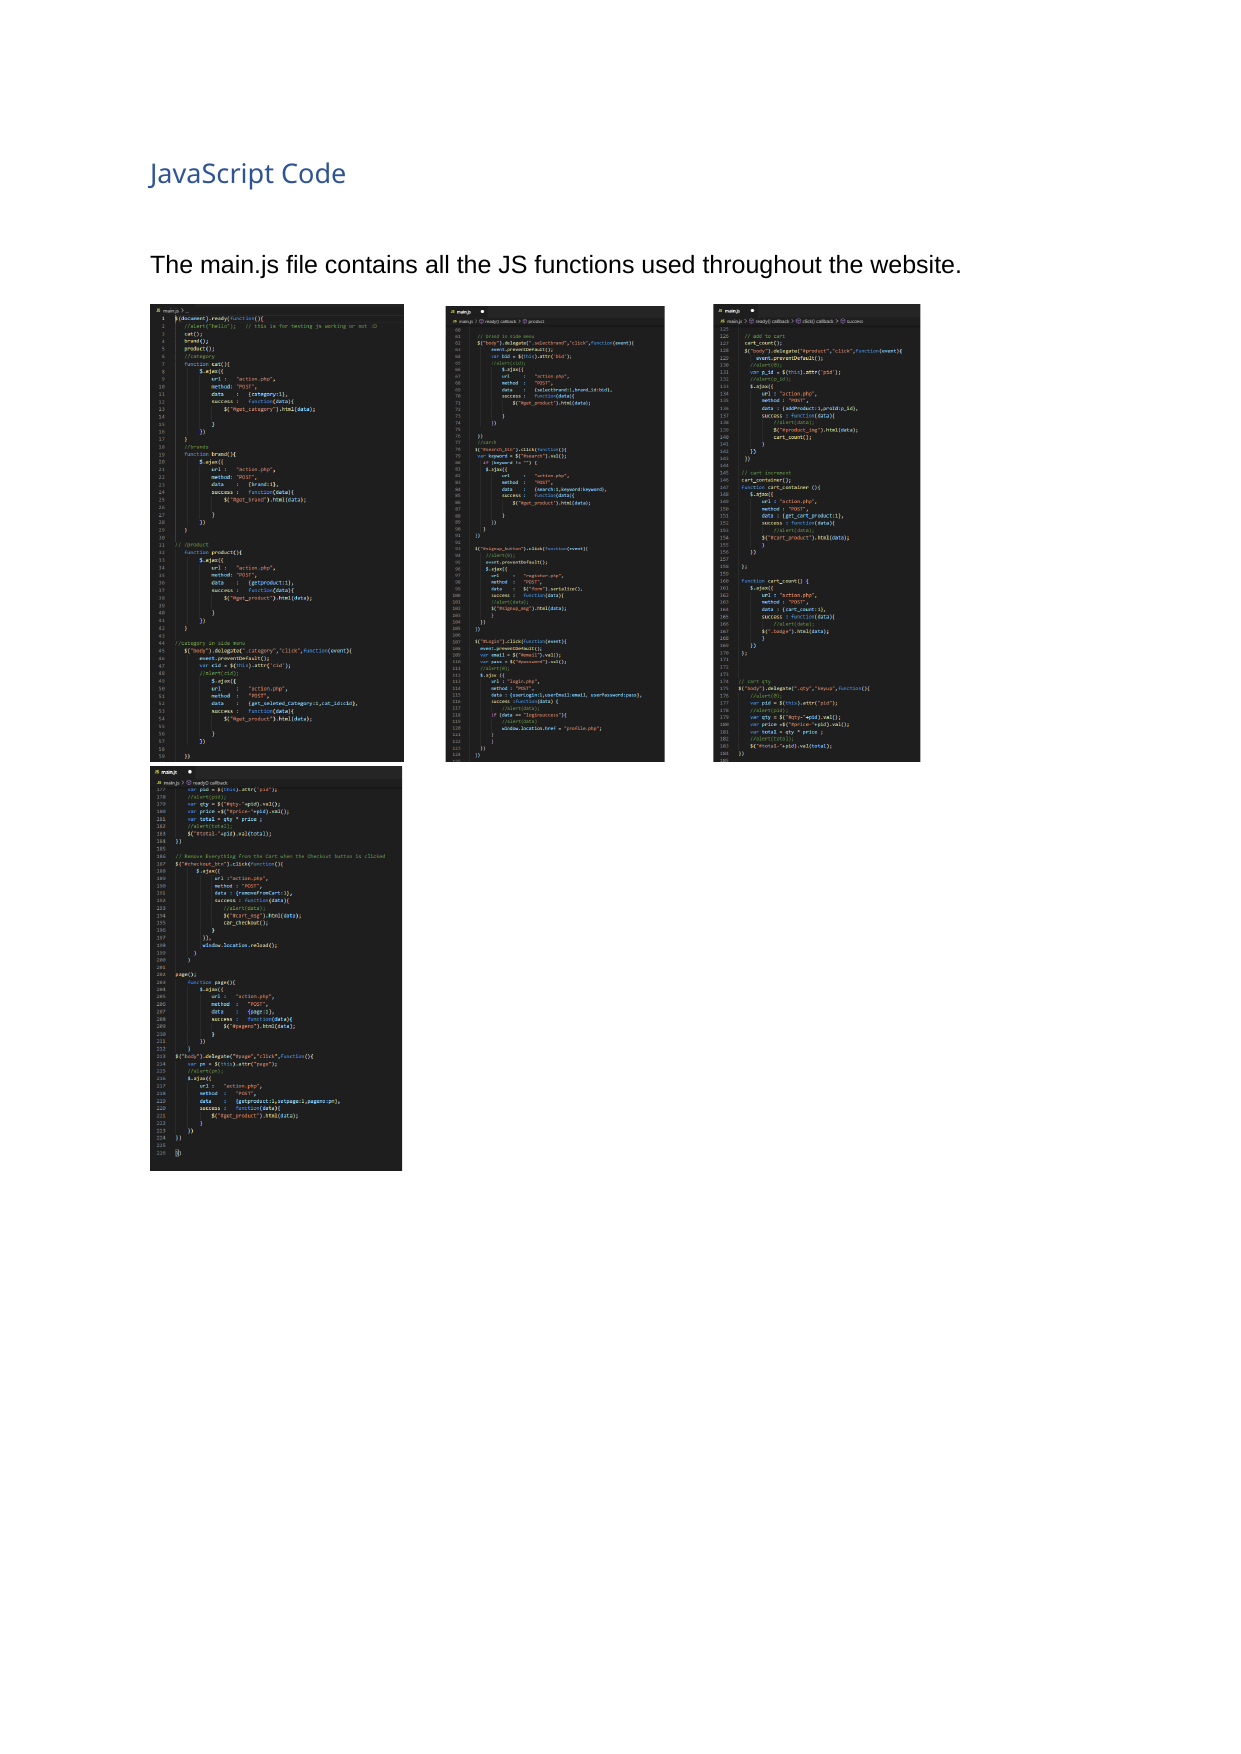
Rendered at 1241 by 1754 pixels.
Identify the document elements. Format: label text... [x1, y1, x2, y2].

picture [150, 304, 404, 762]
picture [150, 766, 403, 1171]
picture [445, 306, 665, 762]
subtitle JavaScript Code [150, 154, 1090, 191]
text The main.js file contains all the JS functions used throughout the website. [150, 250, 1090, 279]
picture [713, 304, 921, 762]
